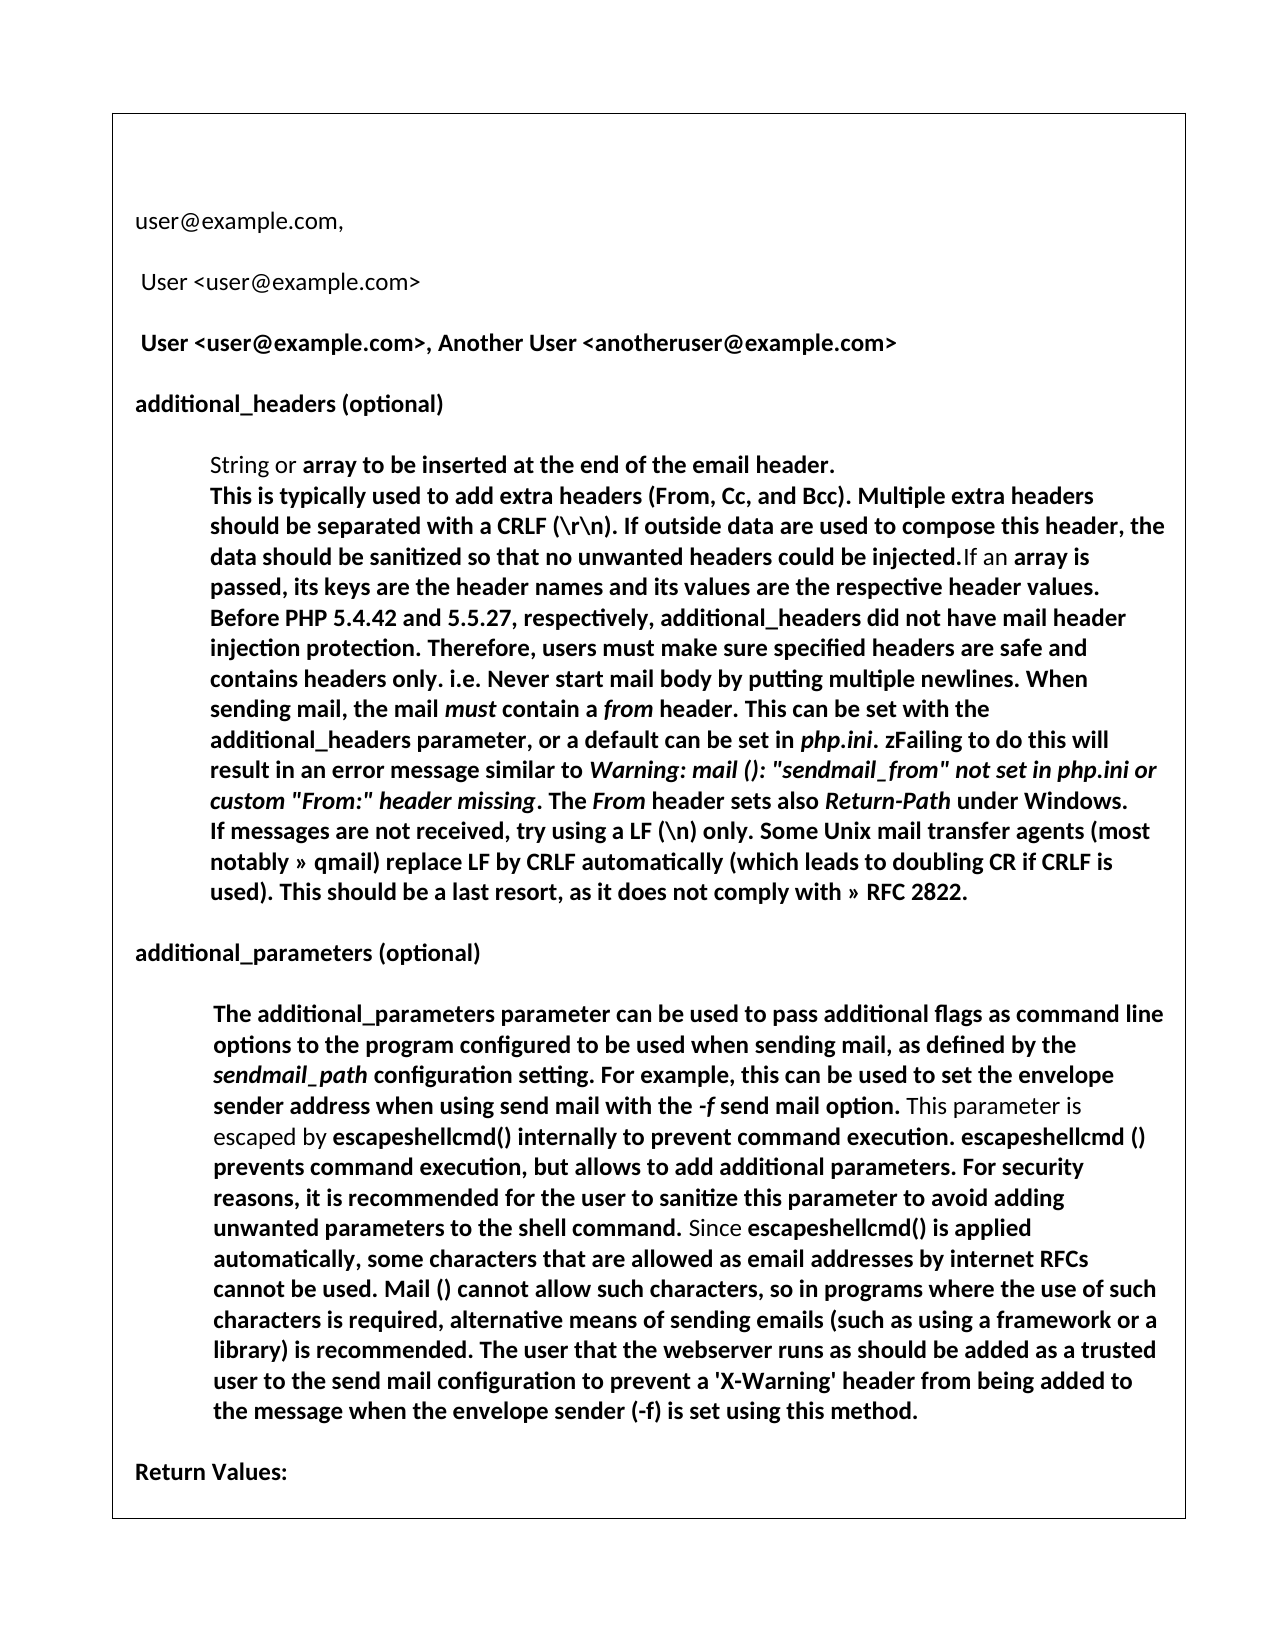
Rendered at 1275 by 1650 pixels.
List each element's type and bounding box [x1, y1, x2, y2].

table_cell [113, 114, 1185, 1517]
